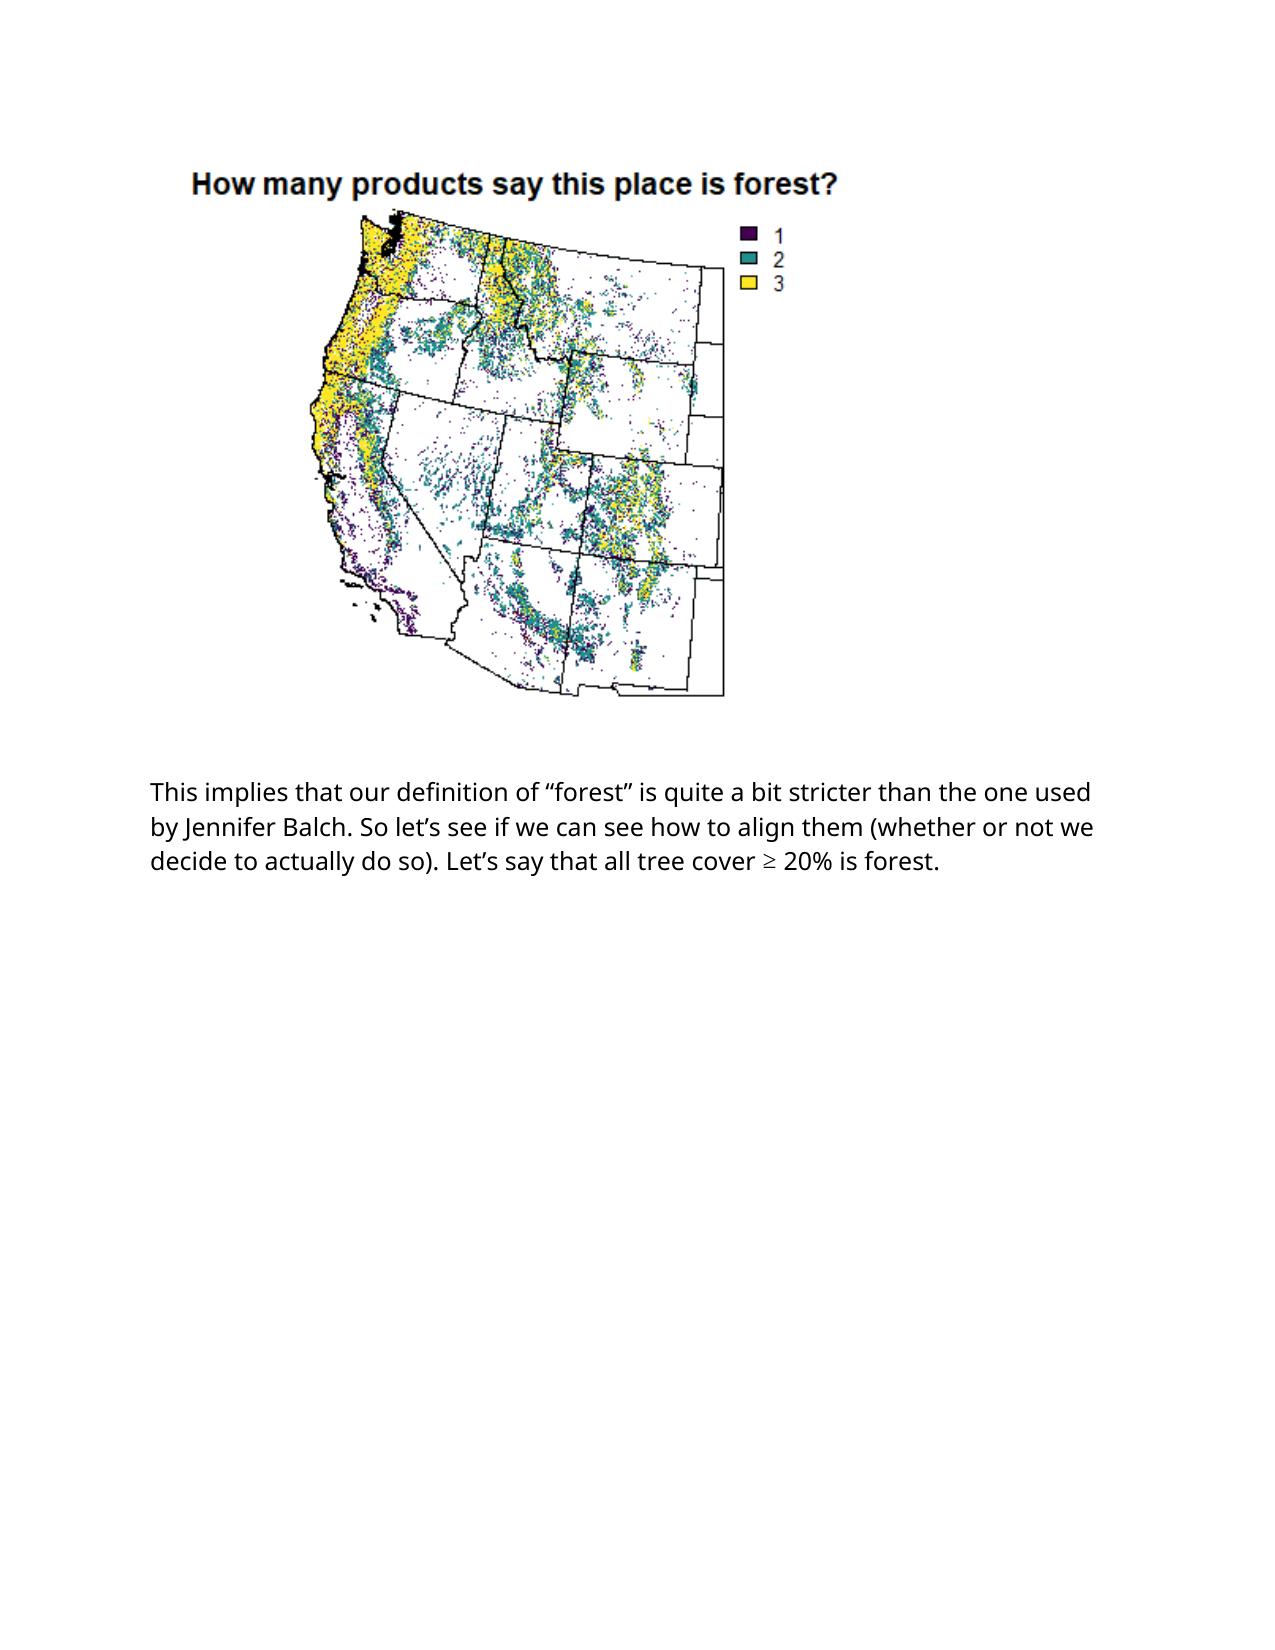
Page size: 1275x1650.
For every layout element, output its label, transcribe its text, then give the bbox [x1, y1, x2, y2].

picture [168, 150, 927, 757]
text This implies that our definition of “forest” is quite a bit stricter than the one used by Jennifer Balch. So let’s see if we can see how to align them (whether or not we decide to actually do so). Let’s say that all tree cover 20% is forest. [150, 775, 1125, 877]
